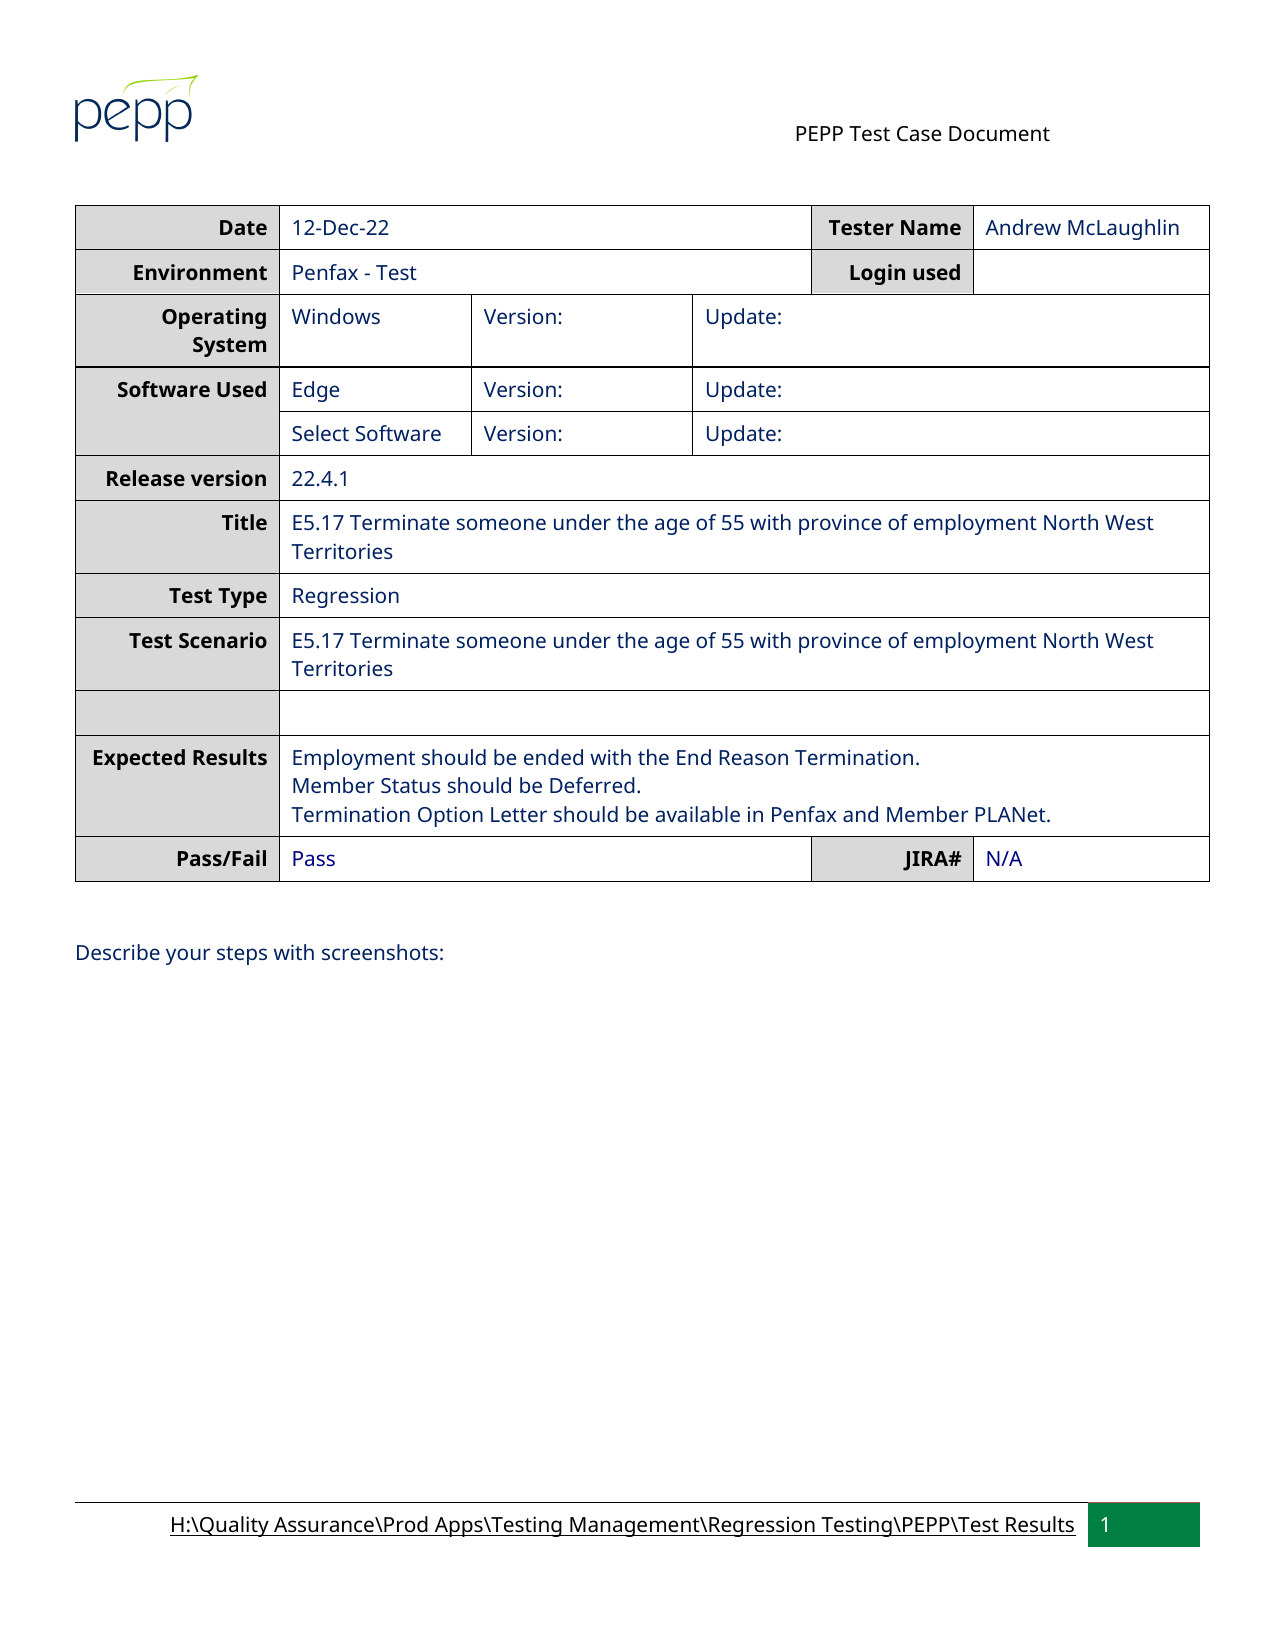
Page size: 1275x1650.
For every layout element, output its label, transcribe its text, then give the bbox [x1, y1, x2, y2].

table_cell JIRA# [812, 837, 973, 881]
table_cell Update: [693, 368, 1209, 411]
table_cell 22.4.1 [280, 456, 1209, 500]
table_cell Update: [693, 295, 1209, 366]
table_cell Environment [76, 250, 279, 293]
table_cell [280, 691, 1209, 735]
table_cell [76, 691, 279, 735]
table_cell N/A [974, 837, 1209, 881]
picture [75, 75, 199, 142]
table_header Tester Name [812, 206, 973, 249]
table_cell [974, 250, 1209, 293]
table_cell Test Scenario [76, 618, 279, 690]
table_cell [280, 368, 471, 411]
table_cell Test Type [76, 574, 279, 617]
table_cell Title [76, 501, 279, 573]
table_cell Version: [472, 295, 692, 366]
table_cell Login used [812, 250, 973, 293]
table_cell Pass/Fail [76, 837, 279, 881]
table_cell [280, 295, 471, 366]
table_header [974, 206, 1209, 249]
table_cell [280, 412, 471, 455]
table_cell E5.17 Terminate someone under the age of 55 with province of employment North West Territories [280, 618, 1209, 690]
table_cell Version: [472, 412, 692, 455]
table_cell [280, 574, 1209, 617]
table_cell E5.17 Terminate someone under the age of 55 with province of employment North West Territories [280, 501, 1209, 573]
table_cell Version: [472, 368, 692, 411]
table_header Date [76, 206, 279, 249]
table_cell Software Used [76, 368, 279, 455]
table_cell Release version [76, 456, 279, 500]
table_cell Operating System [76, 295, 279, 366]
table_cell Employment should be ended with the End Reason Termination. Member Status should be Deferred. Termination Option Letter should be available in Penfax and Member PLANet. [280, 736, 1209, 836]
table_cell [280, 250, 811, 293]
table_cell Expected Results [76, 736, 279, 836]
text Describe your steps with screenshots: [75, 938, 1200, 967]
table_cell Update: [693, 412, 1209, 455]
table_header [280, 206, 811, 249]
